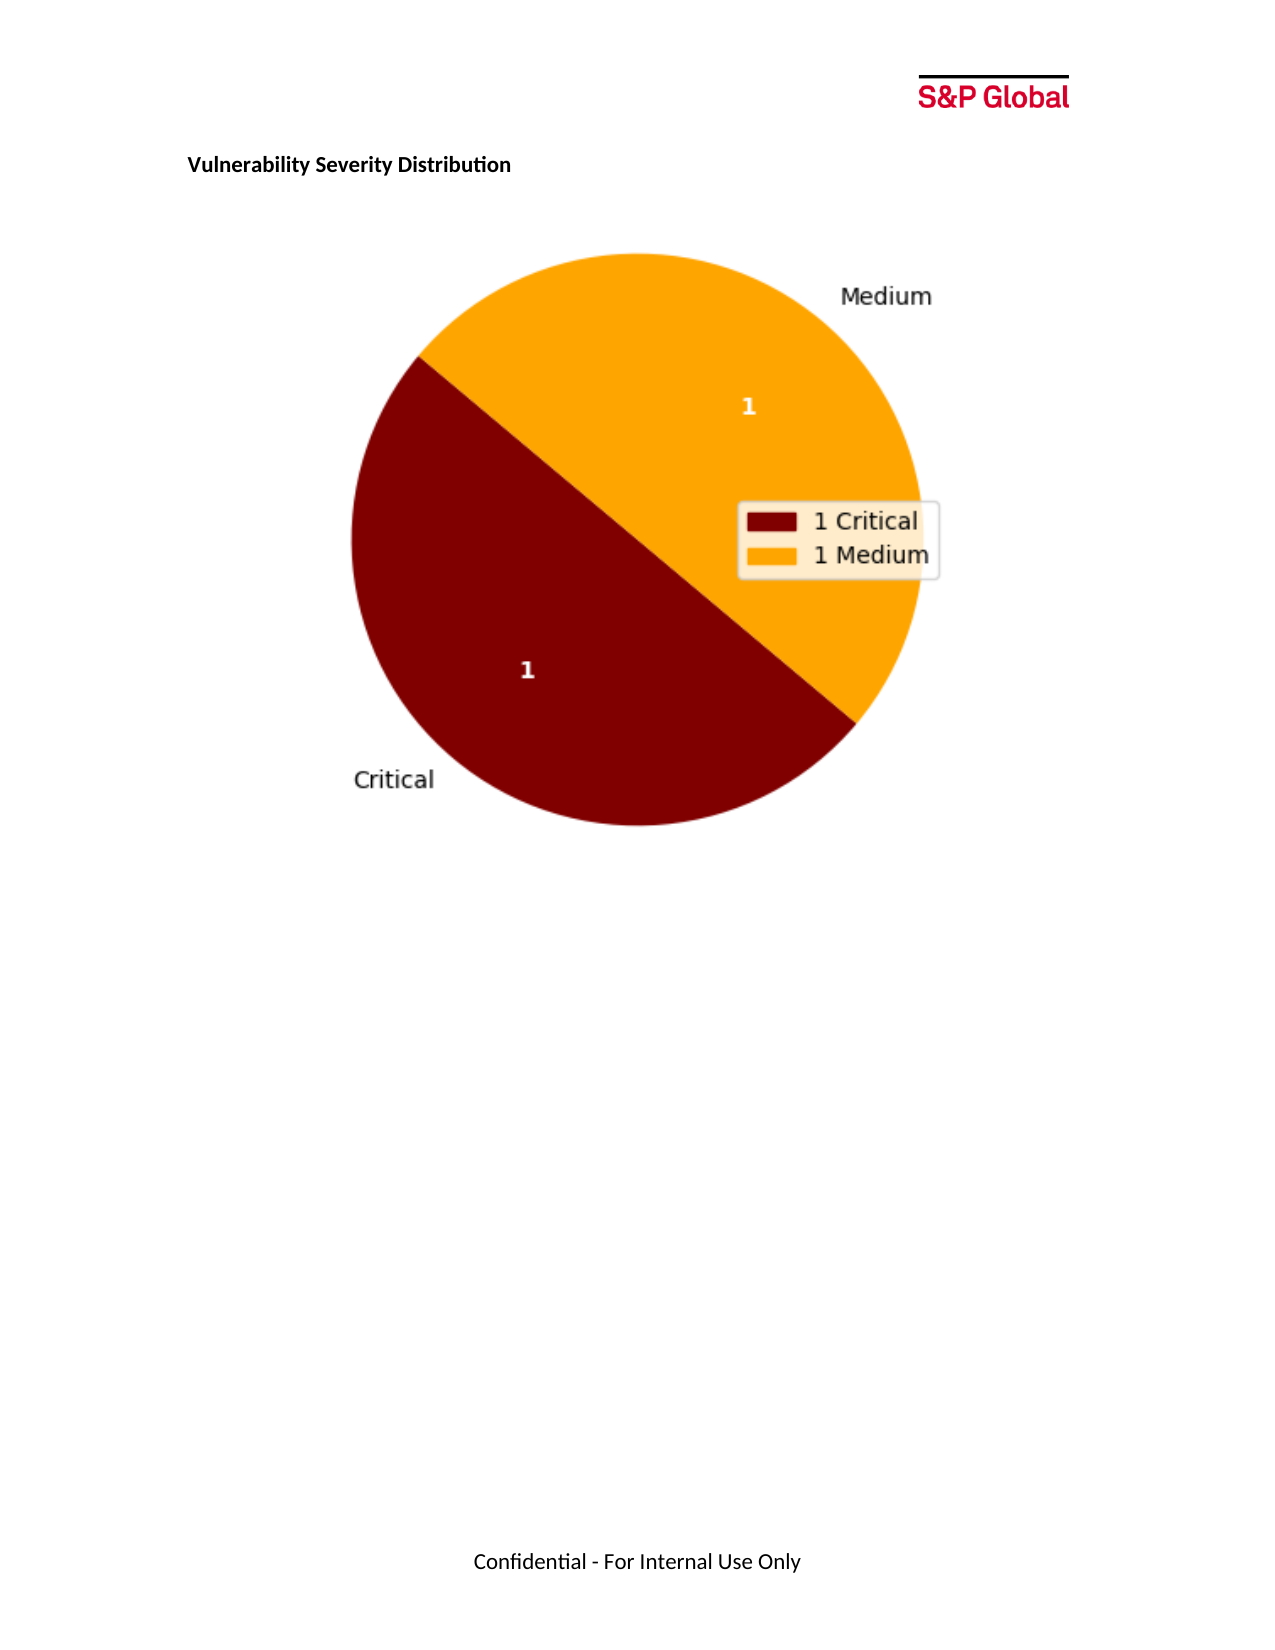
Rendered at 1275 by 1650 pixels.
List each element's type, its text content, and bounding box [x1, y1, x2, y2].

picture [918, 75, 1069, 108]
picture [300, 203, 976, 878]
text Vulnerability Severity Distribution [187, 150, 1087, 178]
